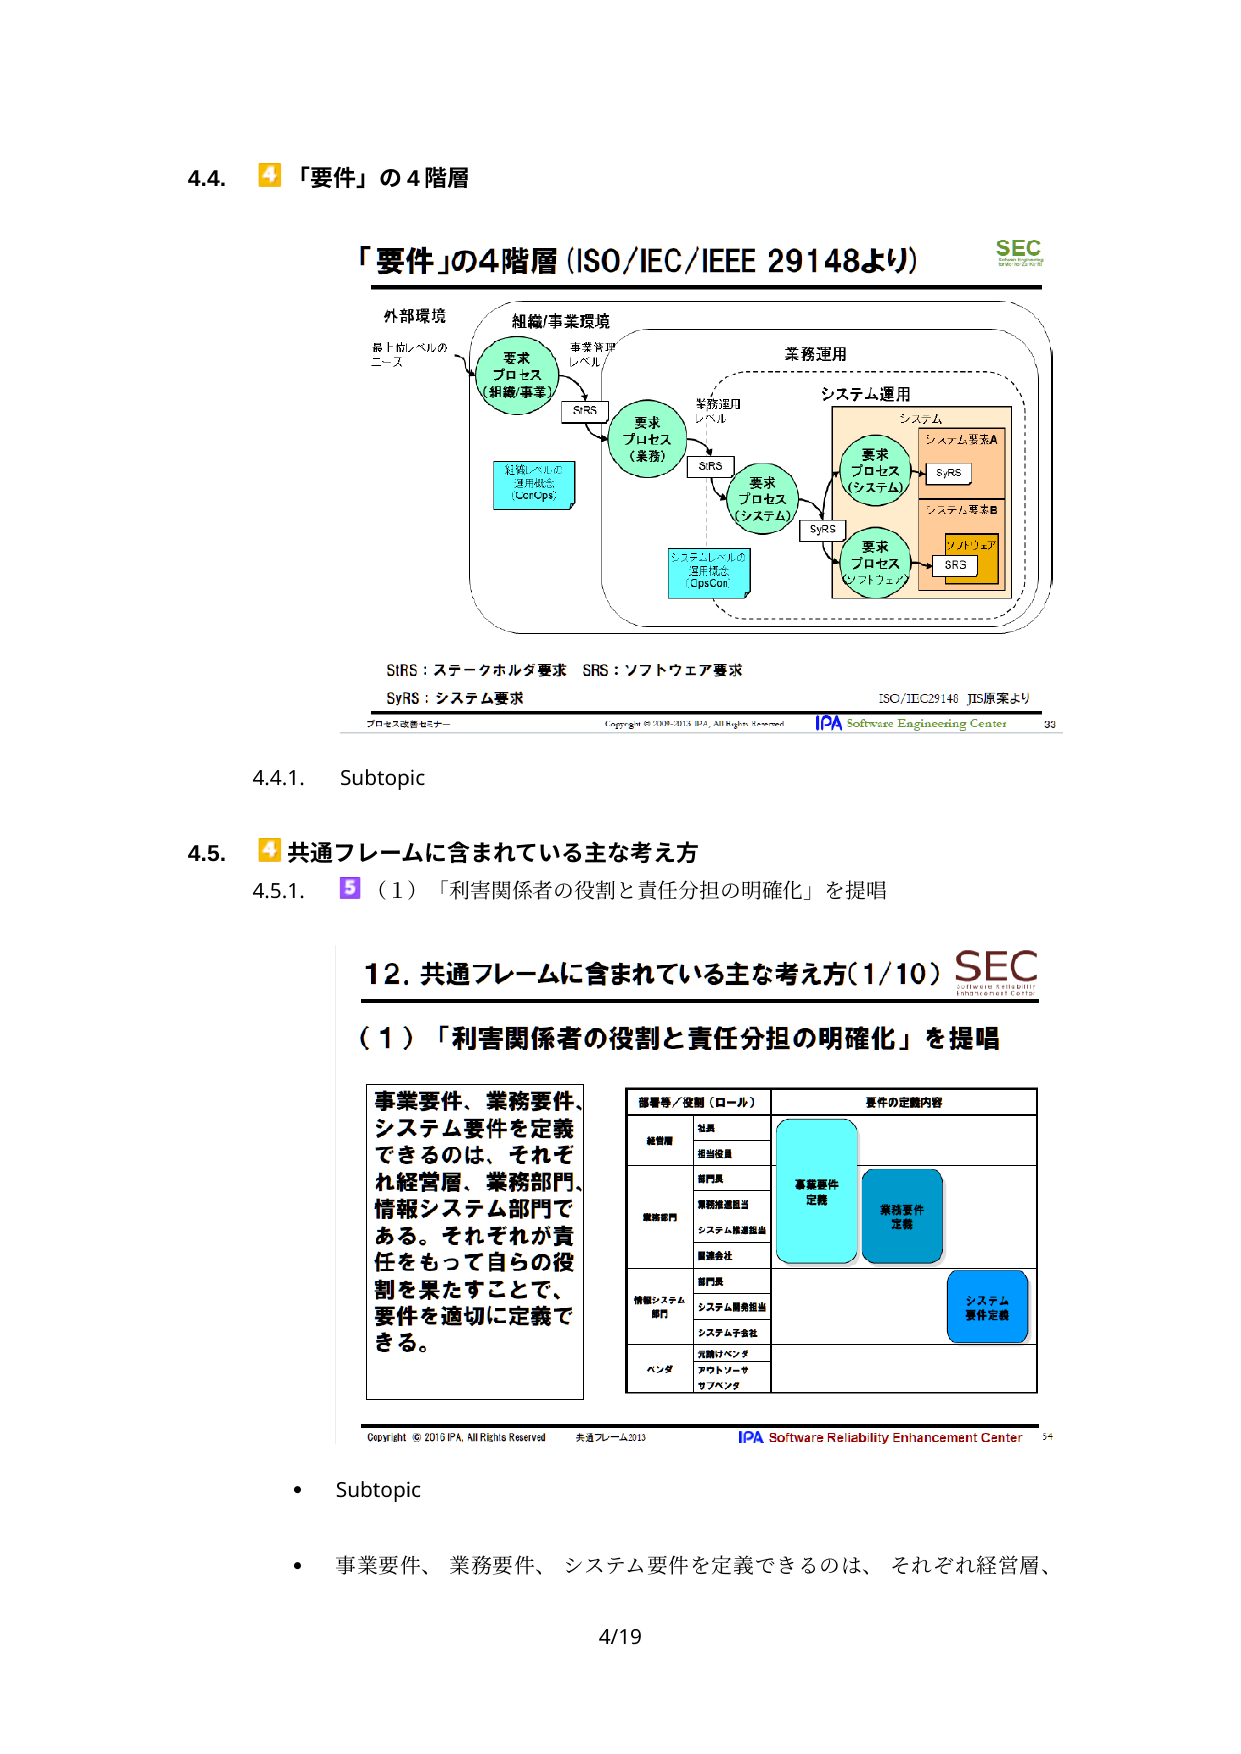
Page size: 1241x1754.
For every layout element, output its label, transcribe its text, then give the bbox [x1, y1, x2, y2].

picture [258, 838, 282, 862]
picture [258, 163, 282, 187]
subtitle 共通フレームに含まれている主な考え方 [188, 833, 1053, 871]
list （１）「利害関係者の役割と責任分担の明確化」を提唱 [252, 871, 1063, 908]
list 事業要件、 業務要件、 システム要件を定義できるのは、 それぞれ経営層、 業務部門、 情報システム部門である。 [294, 1546, 1063, 1583]
picture [339, 233, 1063, 734]
subtitle 「要件」の4階層 [188, 158, 1053, 196]
picture [339, 877, 361, 899]
picture [335, 945, 1063, 1444]
